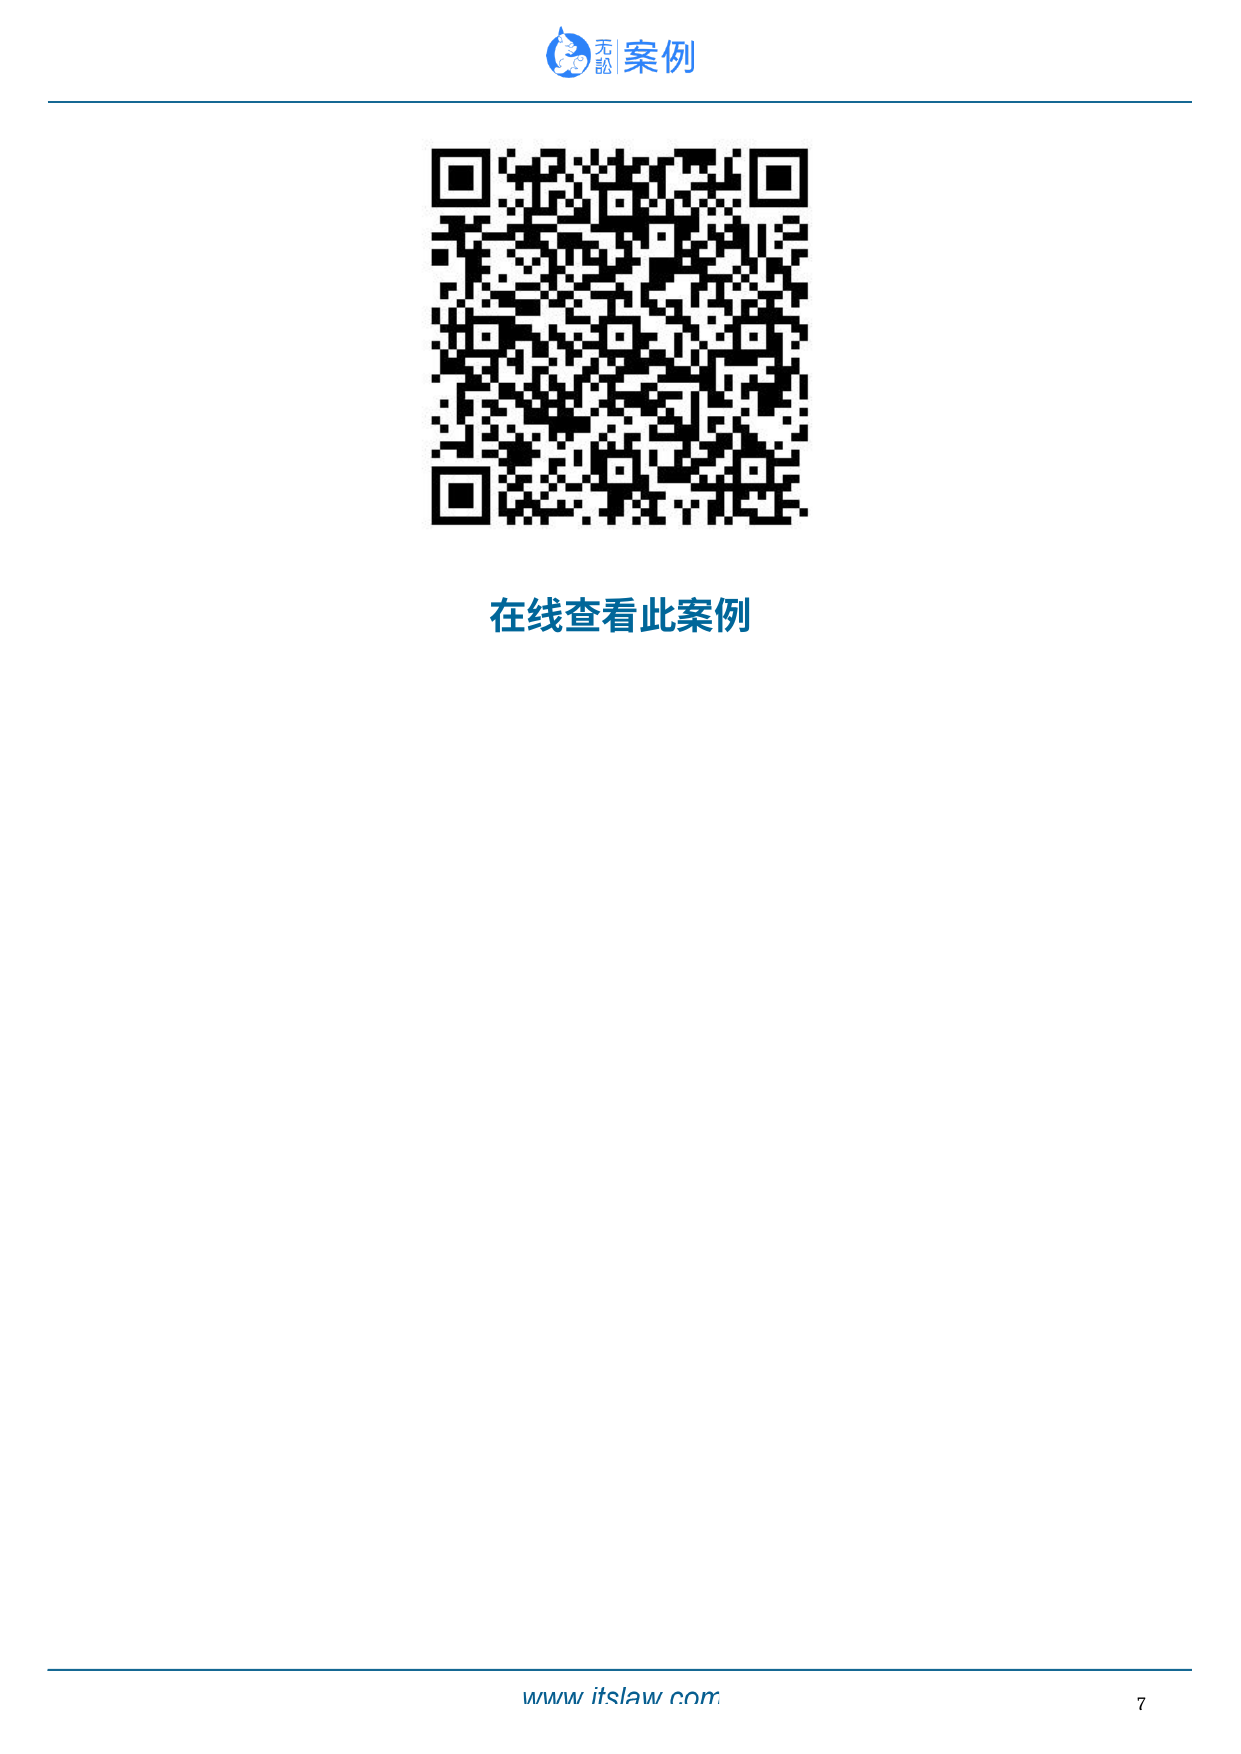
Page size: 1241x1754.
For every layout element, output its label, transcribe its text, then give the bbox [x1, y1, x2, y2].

picture [546, 26, 694, 78]
picture [411, 128, 829, 546]
picture [523, 1687, 720, 1704]
text 在线查看此案例 [94, 569, 1146, 657]
